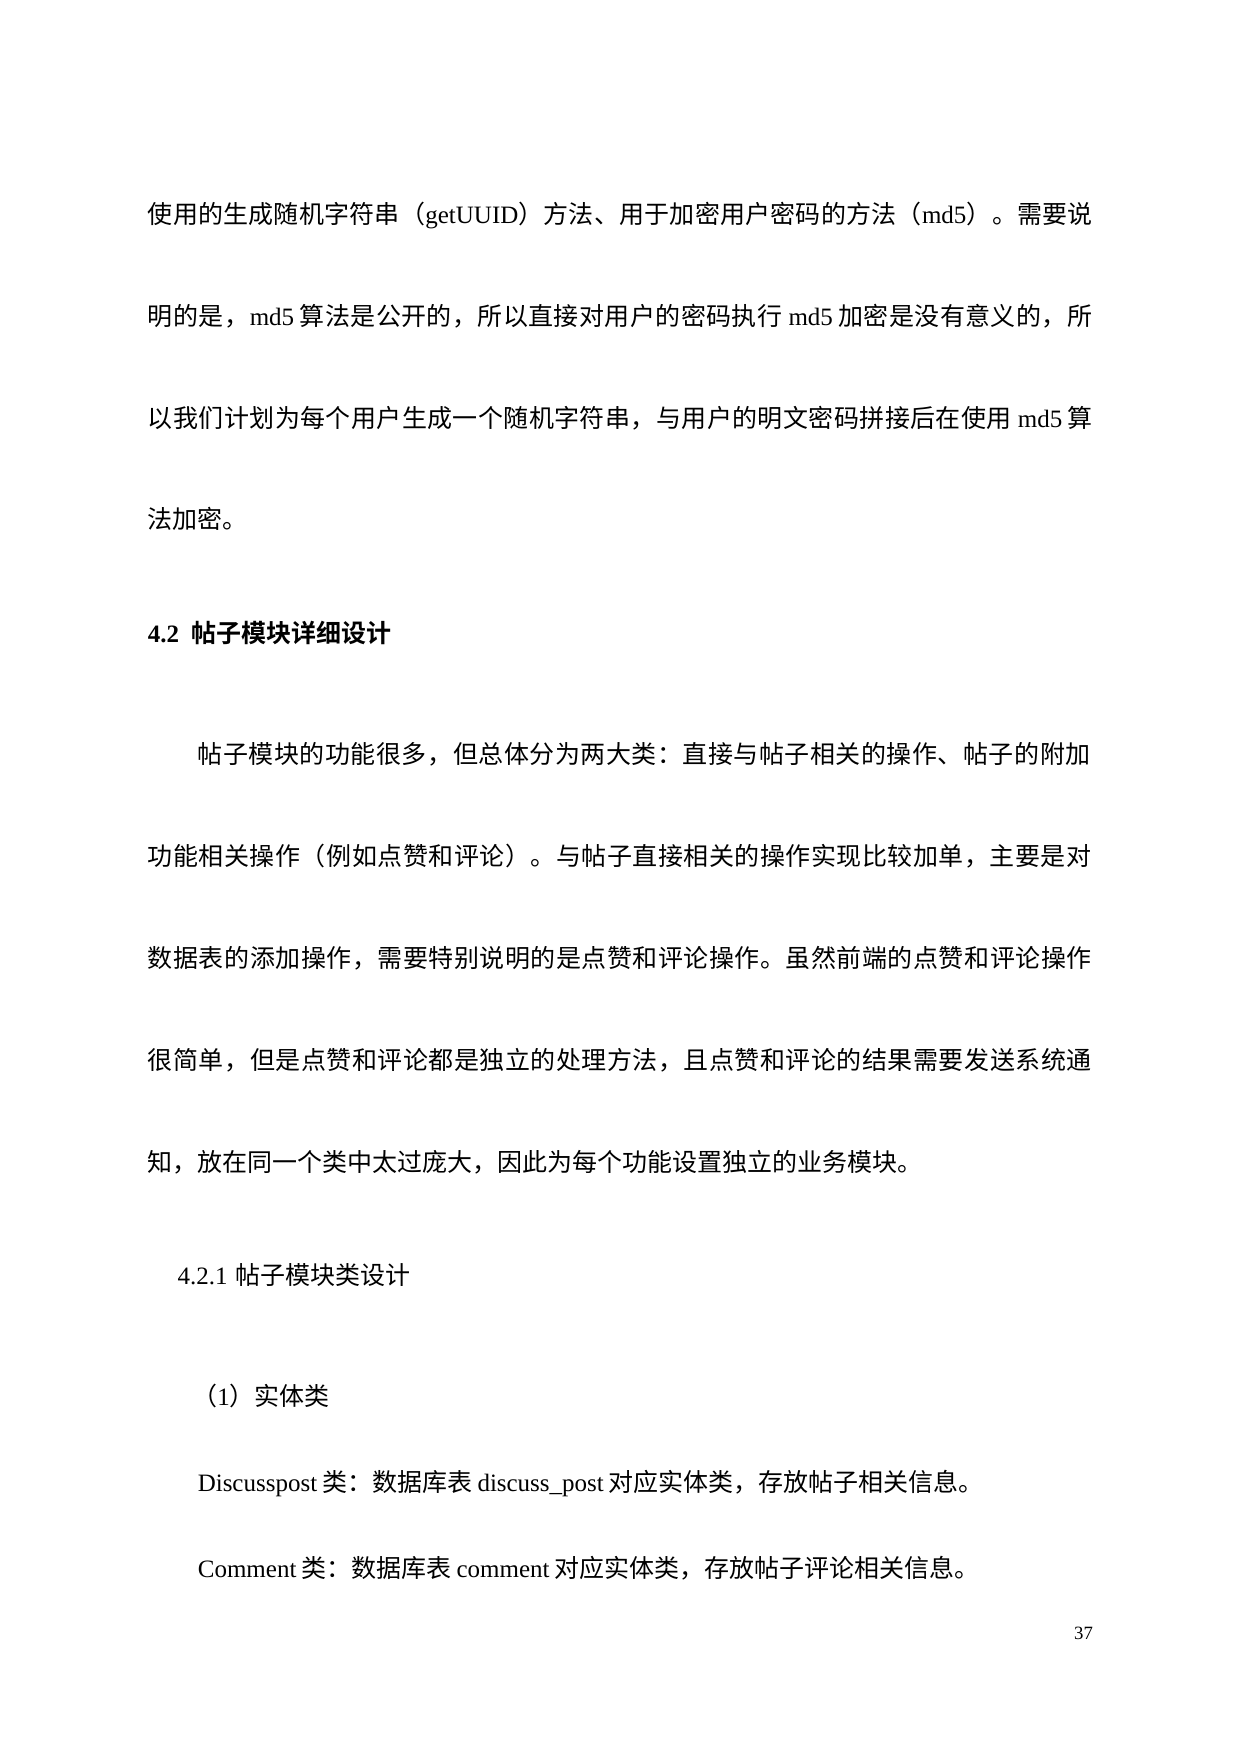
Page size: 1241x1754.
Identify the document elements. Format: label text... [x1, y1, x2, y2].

text 帖子模块的功能很多，但总体分为两大类：直接与帖子相关的操作、帖子的附加功能相关操作（例如点赞和评论）。与帖子直接相关的操作实现比较加单，主要是对数据表的添加操作，需要特别说明的是点赞和评论操作。虽然前端的点赞和评论操作很简单，但是点赞和评论都是独立的处理方法，且点赞和评论的结果需要发送系统通知，放在同一个类中太过庞大，因此为每个功能设置独立的业务模块。 [148, 719, 1092, 1194]
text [148, 178, 1092, 552]
subtitle 帖子模块详细设计 [148, 597, 1092, 665]
subtitle 帖子模块类设计 [177, 1239, 1092, 1307]
list 实体类 [192, 1361, 1092, 1429]
text Discusspost类：数据库表discuss_post对应实体类，存放帖子相关信息。 [148, 1447, 1092, 1515]
text Comment类：数据库表comment对应实体类，存放帖子评论相关信息。 [148, 1533, 1092, 1601]
